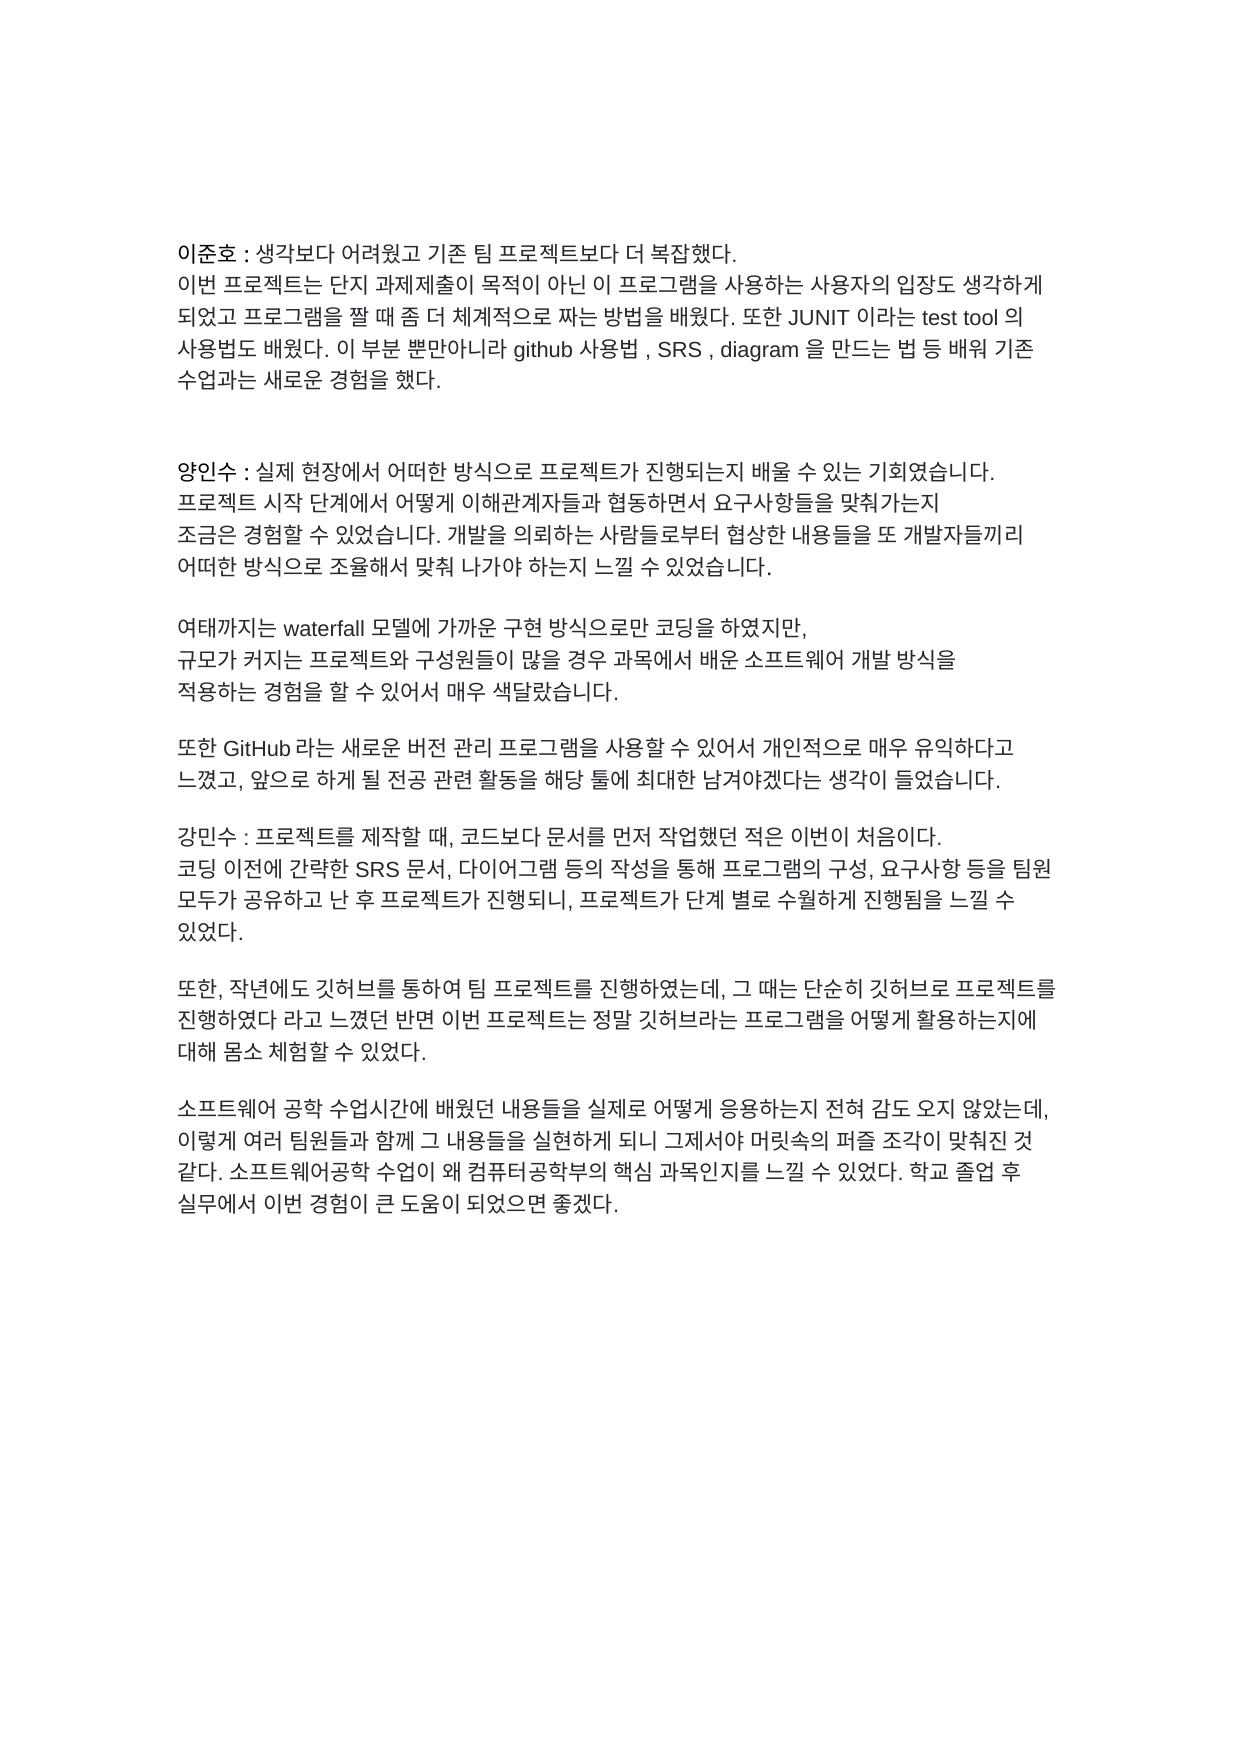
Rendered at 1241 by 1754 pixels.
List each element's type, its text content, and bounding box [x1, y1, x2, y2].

text 여태까지는 waterfall 모델에 가까운 구현 방식으로만 코딩을 하였지만, 규모가 커지는 프로젝트와 구성원들이 많을 경우 과목에서 배운 소프트웨어 개발 방식을 적용하는 경험을 할 수 있어서 매우 색달랐습니다. [177, 611, 1063, 706]
text 또한, 작년에도 깃허브를 통하여 팀 프로젝트를 진행하였는데, 그 때는 단순히 깃허브로 프로젝트를 진행하였다 라고 느꼈던 반면 이번 프로젝트는 정말 깃허브라는 프로그램을 어떻게 활용하는지에 대해 몸소 체험할 수 있었다. [177, 947, 1063, 1067]
text 강민수 : 프로젝트를 제작할 때, 코드보다 문서를 먼저 작업했던 적은 이번이 처음이다. 코딩 이전에 간략한 SRS 문서, 다이어그램 등의 작성을 통해 프로그램의 구성, 요구사항 등을 팀원 모두가 공유하고 난 후 프로젝트가 진행되니, 프로젝트가 단계 별로 수월하게 진행됨을 느낄 수 있었다. [238, 820, 1063, 947]
text 이준호 : 생각보다 어려웠고 기존 팀 프로젝트보다 더 복잡했다. 이번 프로젝트는 단지 과제제출이 목적이 아닌 이 프로그램을 사용하는 사용자의 입장도 생각하게 되었고 프로그램을 짤 때 좀 더 체계적으로 짜는 방법을 배웠다. 또한 JUNIT 이라는 test tool 의 사용법도 배웠다. 이 부분 뿐만아니라 github 사용법 , SRS , diagram 을 만드는 법 등 배워 기존 수업과는 새로운 경험을 했다. [435, 237, 1063, 395]
text 소프트웨어 공학 수업시간에 배웠던 내용들을 실제로 어떻게 응용하는지 전혀 감도 오지 않았는데, 이렇게 여러 팀원들과 함께 그 내용들을 실현하게 되니 그제서야 머릿속의 퍼즐 조각이 맞춰진 것 같다. 소프트웨어공학 수업이 왜 컴퓨터공학부의 핵심 과목인지를 느낄 수 있었다. 학교 졸업 후 실무에서 이번 경험이 큰 도움이 되었으면 좋겠다. [177, 1067, 1063, 1219]
text 양인수 : 실제 현장에서 어떠한 방식으로 프로젝트가 진행되는지 배울 수 있는 기회였습니다. 프로젝트 시작 단계에서 어떻게 이해관계자들과 협동하면서 요구사항들을 맞춰가는지 조금은 경험할 수 있었습니다. 개발을 의뢰하는 사람들로부터 협상한 내용들을 또 개발자들끼리 어떠한 방식으로 조율해서 맞춰 나가야 하는지 느낄 수 있었습니다. [177, 454, 1063, 581]
